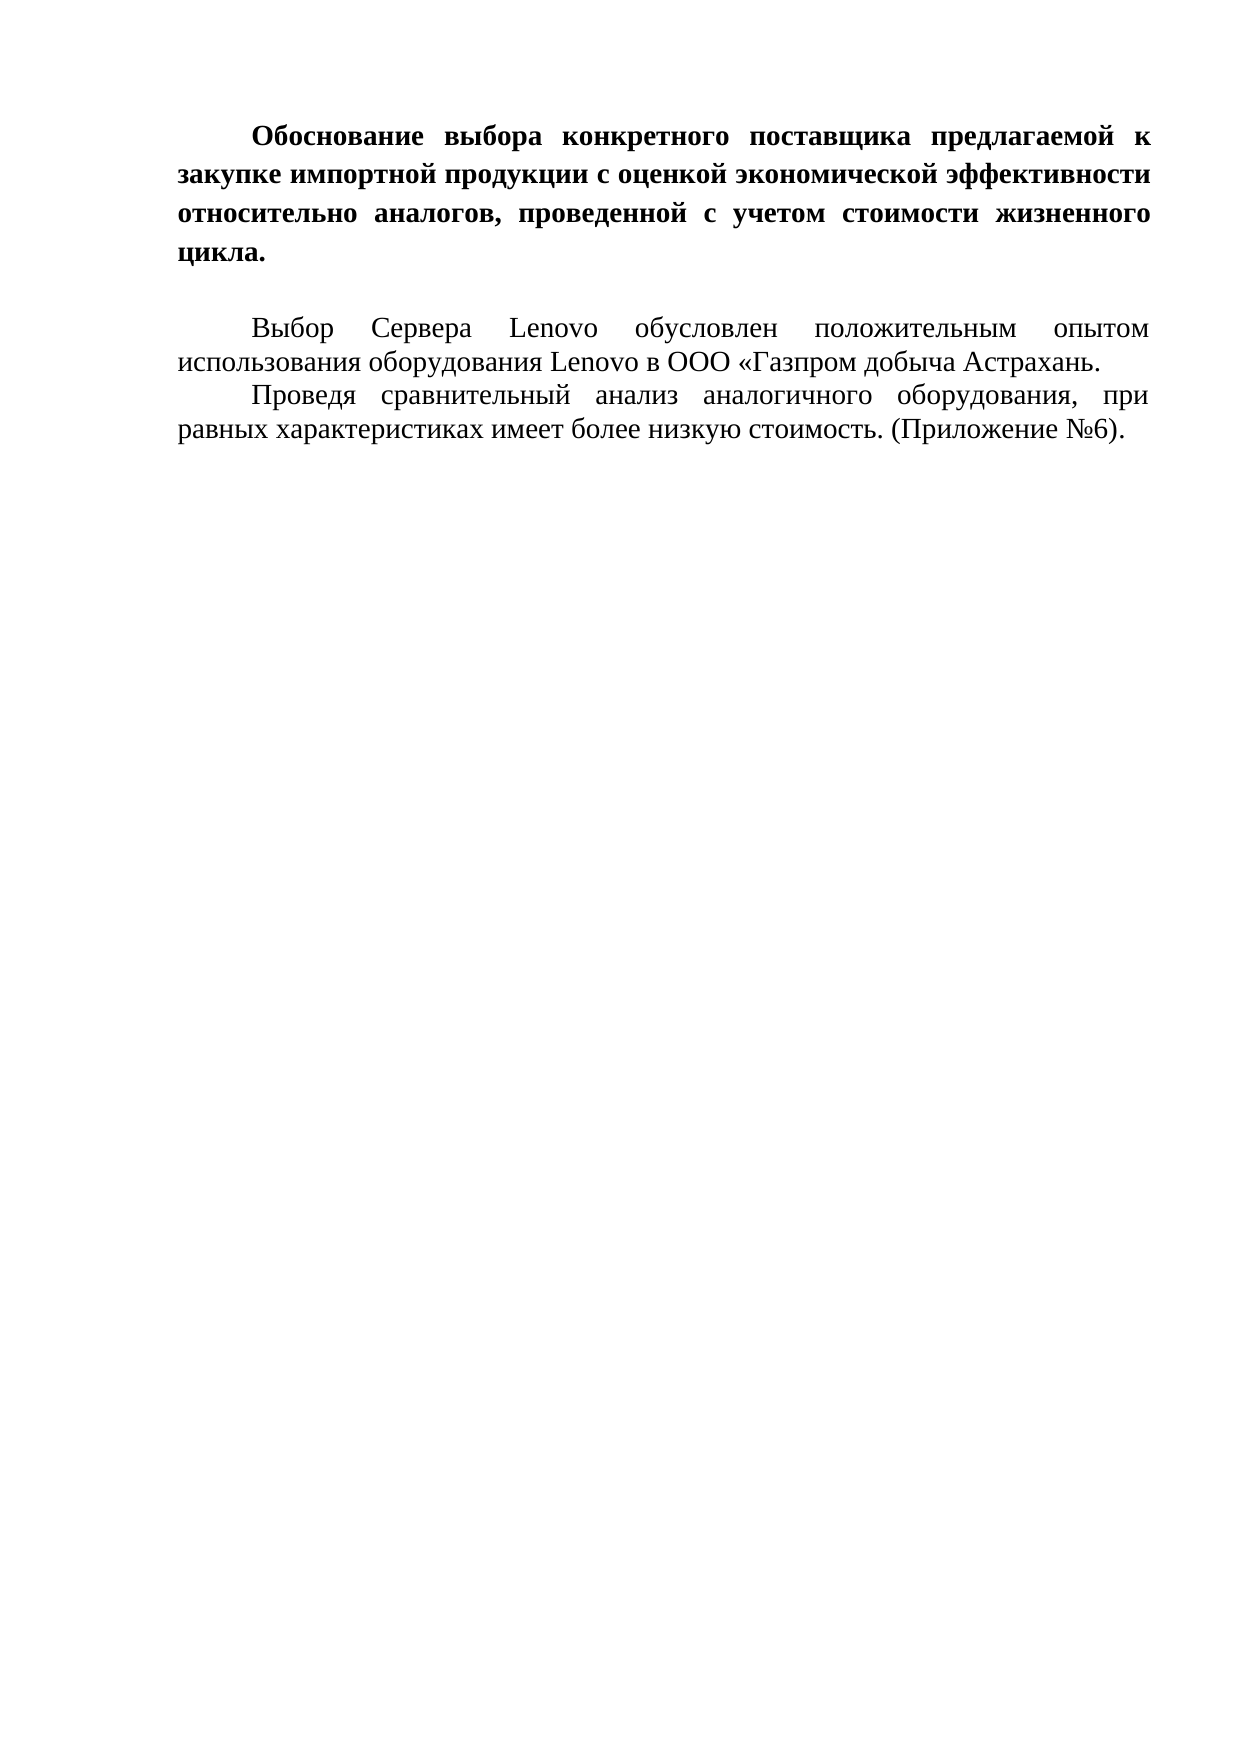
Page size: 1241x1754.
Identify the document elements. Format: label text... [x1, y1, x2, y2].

text Проведя сравнительный анализ аналогичного оборудования, при равных характеристиках имеет более низкую стоимость. (Приложение №6). [177, 378, 1149, 445]
text Обоснование выбора конкретного поставщика предлагаемой к закупке импортной продукции с оценкой экономической эффективности относительно аналогов, проведенной с учетом стоимости жизненного цикла. [177, 118, 1152, 267]
text Выбор Сервера Lenovo обусловлен положительным опытом использования оборудования Lenovo в ООО «Газпром добыча Астрахань. [177, 311, 1149, 378]
